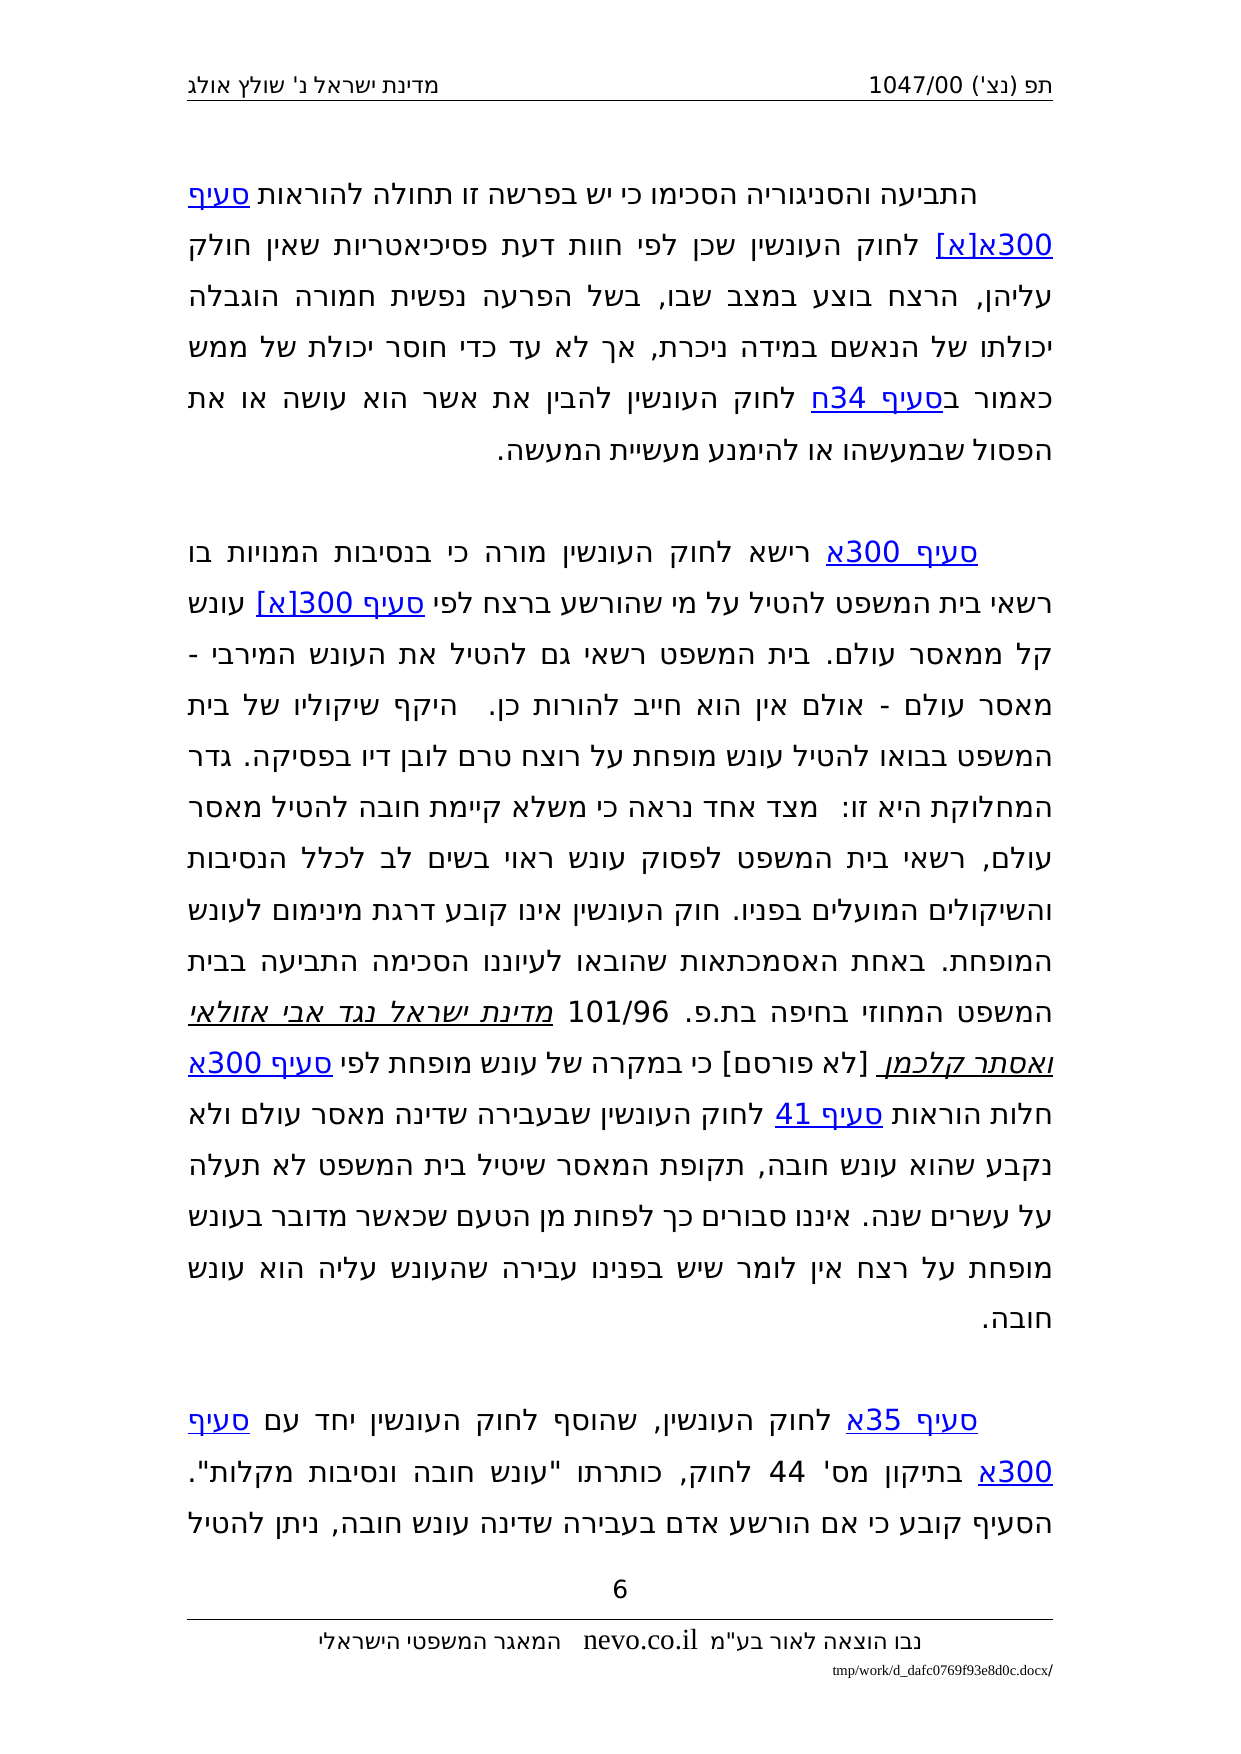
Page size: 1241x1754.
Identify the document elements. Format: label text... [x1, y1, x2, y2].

text התביעה והסניגוריה הסכימו כי יש בפרשה זו תחולה להוראות סעיף 300א[א] לחוק העונשין שכן לפי חוות דעת פסיכיאטריות שאין חולק עליהן, הרצח בוצע במצב שבו, בשל הפרעה נפשית חמורה הוגבלה יכולתו של הנאשם במידה ניכרת, אך לא עד כדי חוסר יכולת של ממש כאמור בסעיף 34ח לחוק העונשין להבין את אשר הוא עושה או את הפסול שבמעשהו או להימנע מעשיית המעשה.ו [187, 177, 1053, 467]
text סעיף 300א רישא לחוק העונשין מורה כי בנסיבות המנויות בו רשאי בית המשפט להטיל על מי שהורשע ברצח לפי סעיף 300[א] עונש קל ממאסר עולם. בית המשפט רשאי גם להטיל את העונש המירבי - מאסר עולם - אולם אין הוא חייב להורות כן. היקף שיקוליו של בית המשפט בבואו להטיל עונש מופחת על רוצח טרם לובן דיו בפסיקה. גדר המחלוקת היא זו: מצד אחד נראה כי משלא קיימת חובה להטיל מאסר עולם, רשאי בית המשפט לפסוק עונש ראוי בשים לב לכלל הנסיבות והשיקולים המועלים בפניו. חוק העונשין אינו קובע דרגת מינימום לעונש המופחת. באחת האסמכתאות שהובאו לעיוננו הסכימה התביעה בבית המשפט המחוזי בחיפה בת.פ. 101/96 מדינת ישראל נגד אבי אזולאי ואסתר קלכמן [לא פורסם] כי במקרה של עונש מופחת לפי סעיף 300א חלות הוראות סעיף 41 לחוק העונשין שבעבירה שדינה מאסר עולם ולא נקבע שהוא עונש חובה, תקופת המאסר שיטיל בית המשפט לא תעלה על עשרים שנה. איננו סבורים כך לפחות מן הטעם שכאשר מדובר בעונש מופחת על רצח אין לומר שיש בפנינו עבירה שהעונש עליה הוא עונש חובה. [187, 535, 1053, 1336]
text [187, 1404, 1053, 1540]
